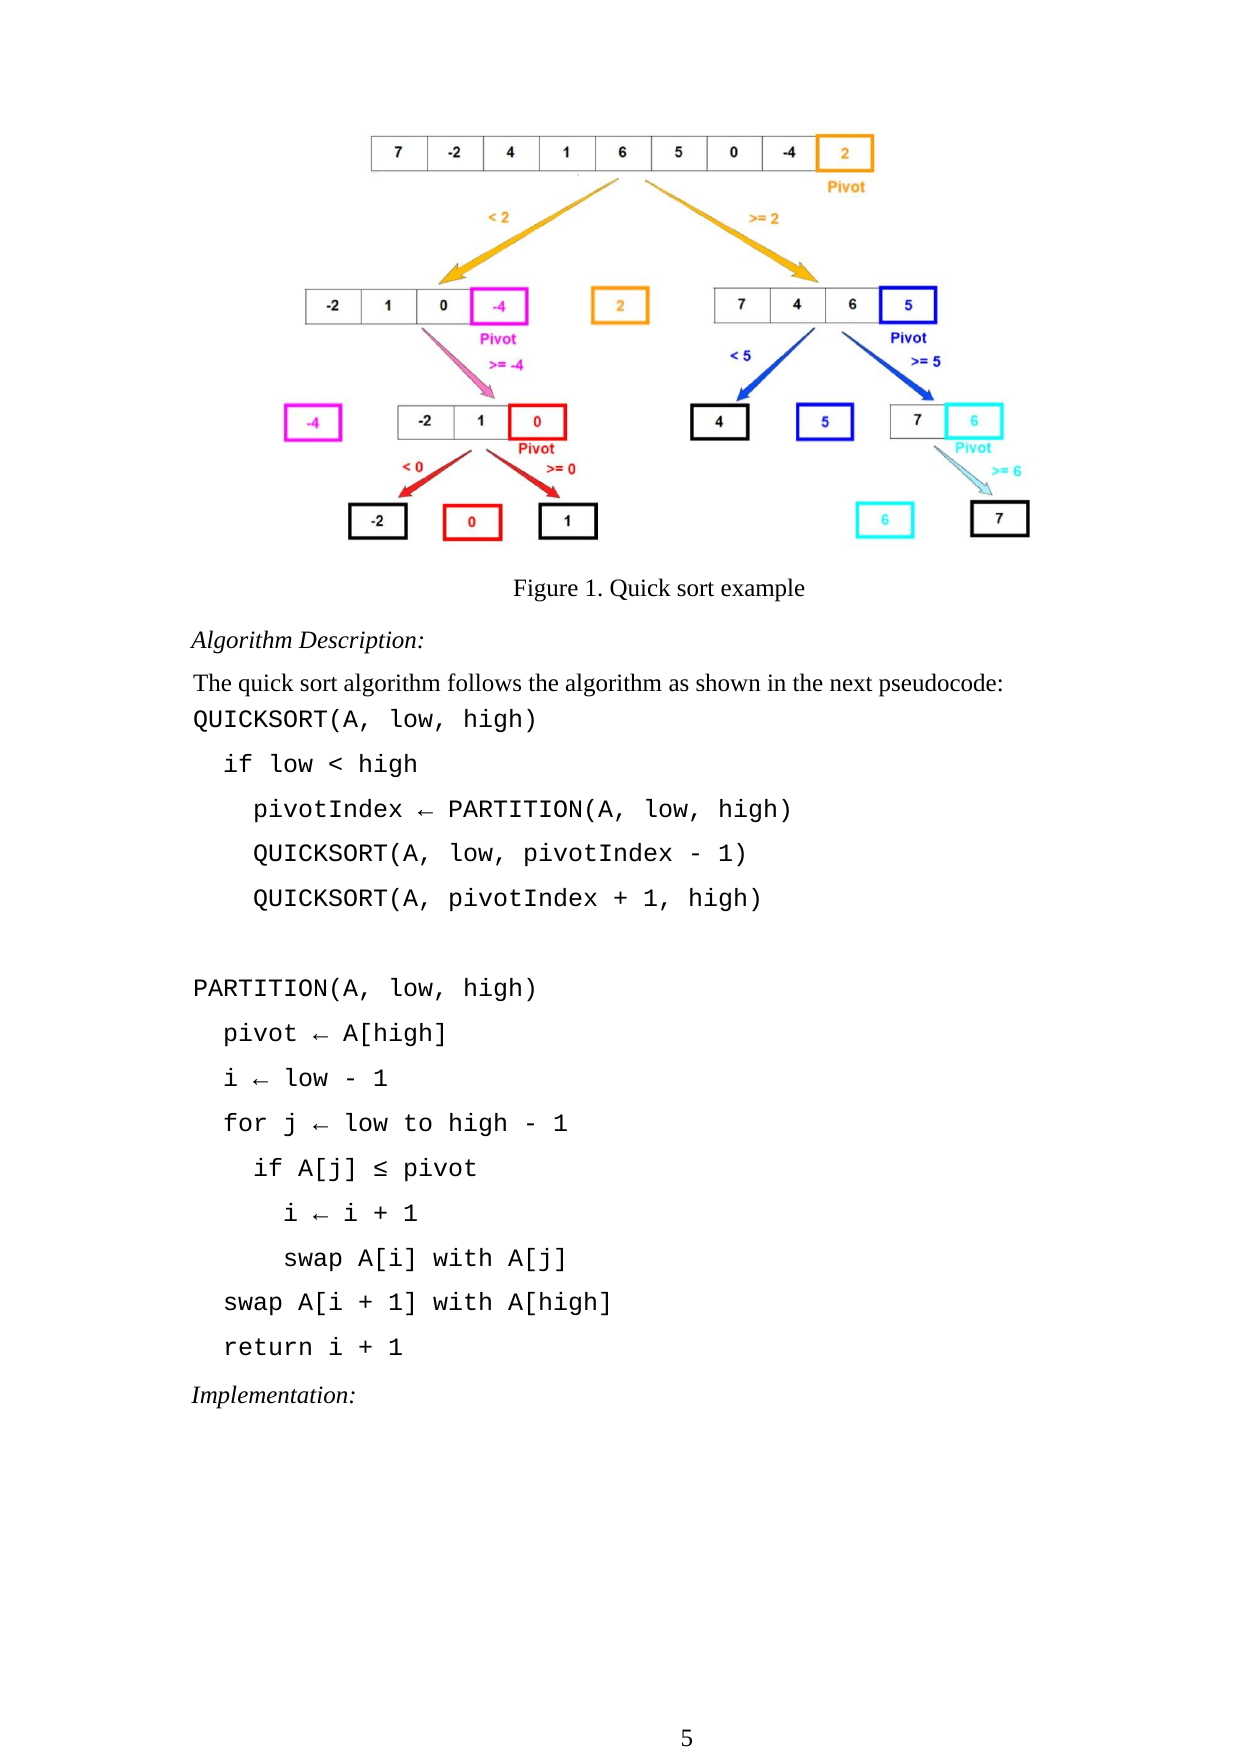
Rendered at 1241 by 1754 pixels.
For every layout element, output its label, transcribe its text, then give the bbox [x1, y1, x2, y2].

text if low < high [193, 751, 1200, 779]
text Implementation: [191, 1380, 1200, 1408]
text Algorithm Description: [191, 625, 1200, 653]
text i ← low - 1 [193, 1066, 1200, 1094]
text return i + 1 [193, 1335, 1200, 1363]
text swap A[i + 1] with A[high] [193, 1290, 1200, 1318]
text i ← i + 1 [193, 1200, 1200, 1228]
picture [262, 118, 1056, 574]
text The quick sort algorithm follows the algorithm as shown in the next pseudocode: [193, 668, 1182, 696]
text QUICKSORT(A, pivotIndex + 1, high) [193, 886, 1200, 914]
text for j ← low to high - 1 [193, 1110, 1200, 1139]
text swap A[i] with A[j] [193, 1245, 1200, 1273]
text pivot ← A[high] [193, 1021, 1200, 1049]
text QUICKSORT(A, low, pivotIndex - 1) [193, 841, 1200, 869]
text QUICKSORT(A, low, high) [193, 706, 1200, 735]
text if A[j] ≤ pivot [193, 1155, 1200, 1184]
text PARTITION(A, low, high) [193, 976, 1200, 1004]
text Figure 1. Quick sort example [118, 573, 1200, 602]
text pivotIndex ← PARTITION(A, low, high) [193, 796, 1200, 824]
